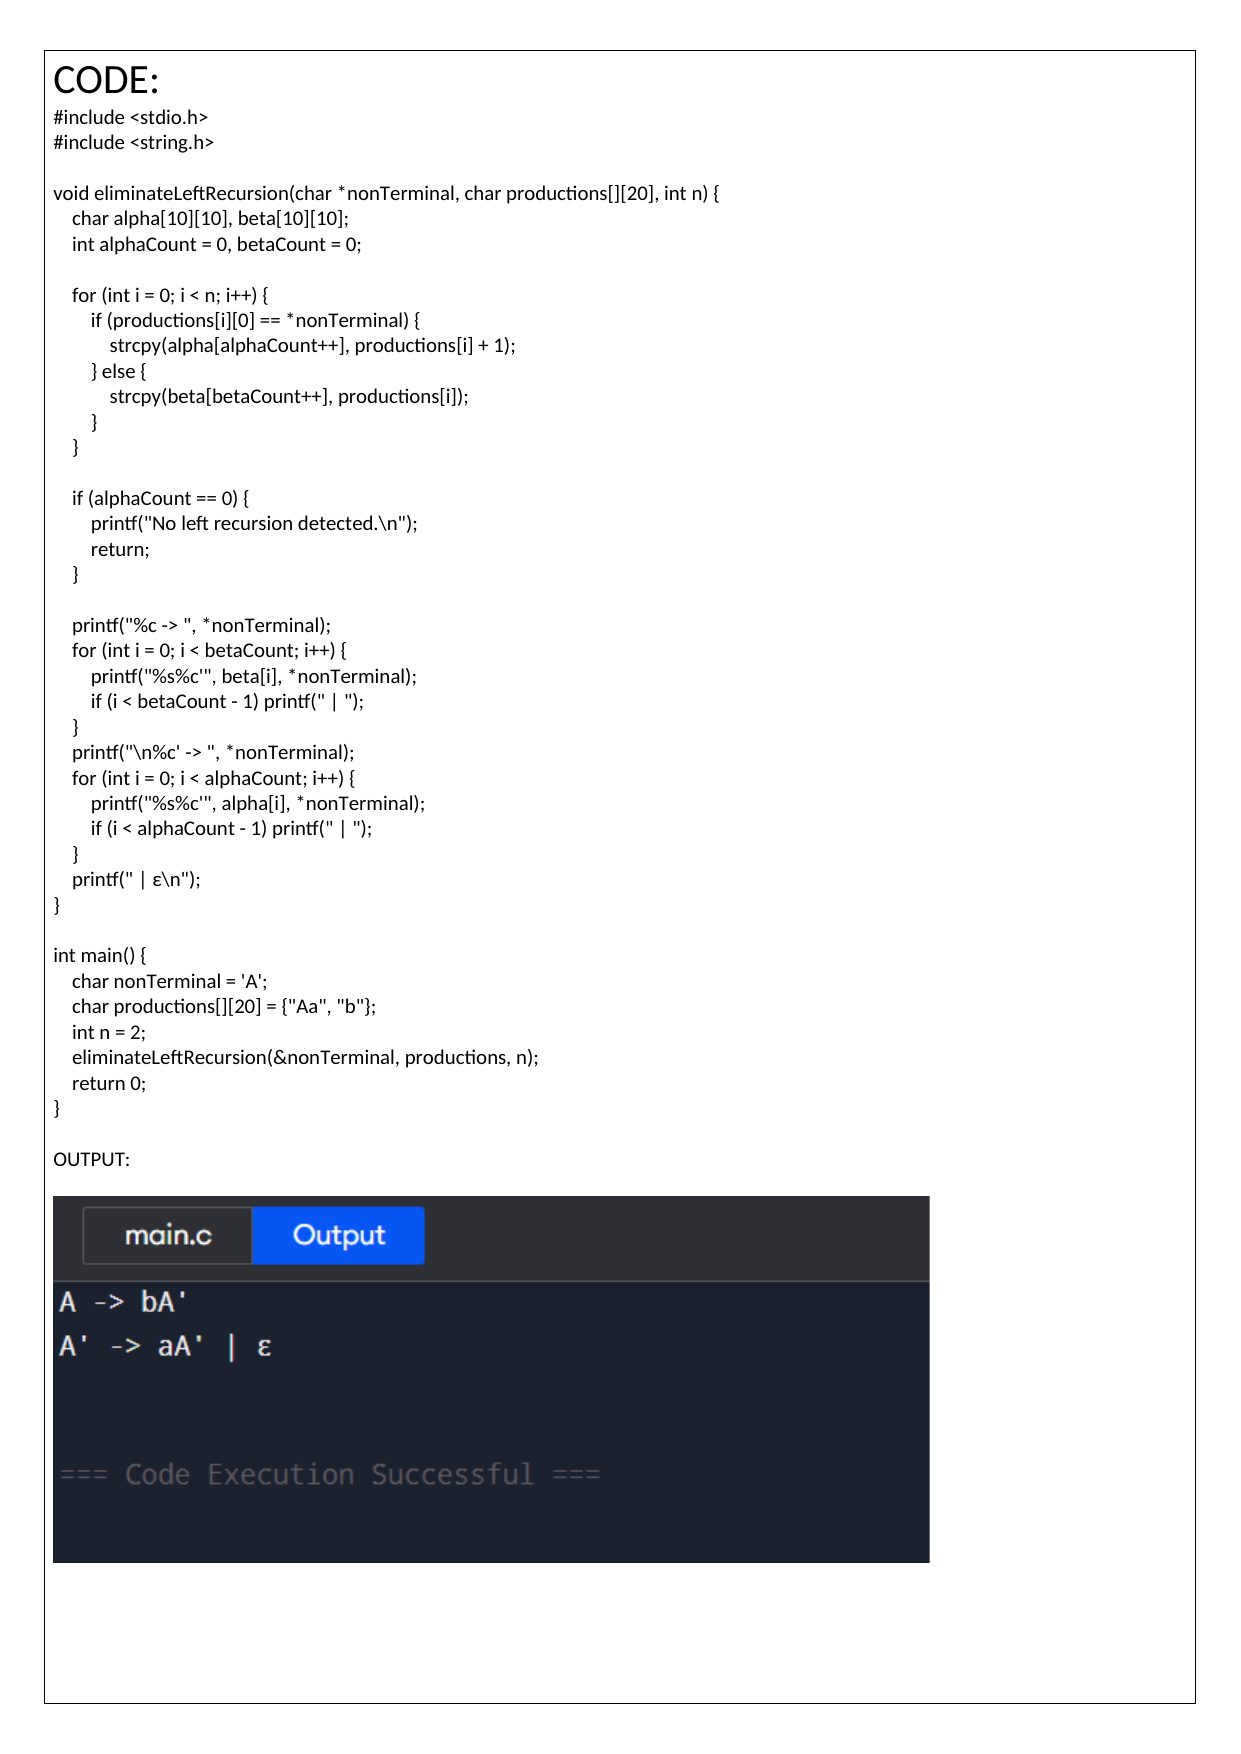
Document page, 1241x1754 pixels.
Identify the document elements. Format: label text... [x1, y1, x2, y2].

picture [53, 1196, 930, 1563]
text if (i < alphaCount - 1) printf(" | "); [53, 816, 1187, 841]
text } [53, 409, 1187, 434]
text eliminateLeftRecursion(&nonTerminal, productions, n); [53, 1044, 1187, 1070]
text } [53, 561, 1187, 587]
text printf("No left recursion detected.\n"); [53, 511, 1187, 536]
text if (alphaCount == 0) { [53, 485, 1187, 511]
text CODE: #include <stdio.h> [53, 53, 1187, 129]
text if (i < betaCount - 1) printf(" | "); [53, 688, 1187, 714]
text printf("\n%c' -> ", *nonTerminal); [53, 739, 1187, 765]
text int alphaCount = 0, betaCount = 0; [53, 231, 1187, 256]
text printf(" | ε\n"); [53, 866, 1187, 892]
text } [53, 434, 1187, 460]
text OUTPUT: [53, 1146, 1187, 1171]
text } [53, 1095, 1187, 1121]
text printf("%s%c'", beta[i], *nonTerminal); [53, 663, 1187, 688]
text char nonTerminal = 'A'; [53, 968, 1187, 993]
text int n = 2; [53, 1019, 1187, 1044]
text int main() { [53, 943, 1187, 968]
text } [53, 841, 1187, 866]
text strcpy(beta[betaCount++], productions[i]); [53, 383, 1187, 409]
text if (productions[i][0] == *nonTerminal) { [53, 307, 1187, 333]
text printf("%c -> ", *nonTerminal); [53, 612, 1187, 638]
text } [53, 892, 1187, 917]
text void eliminateLeftRecursion(char *nonTerminal, char productions[][20], int n) { [53, 180, 1187, 206]
text char productions[][20] = {"Aa", "b"}; [53, 993, 1187, 1019]
text for (int i = 0; i < betaCount; i++) { [53, 638, 1187, 663]
text char alpha[10][10], beta[10][10]; [53, 206, 1187, 231]
text return; [53, 536, 1187, 561]
text #include <string.h> [53, 129, 1187, 155]
text } else { [53, 358, 1187, 383]
text for (int i = 0; i < alphaCount; i++) { [53, 765, 1187, 790]
text strcpy(alpha[alphaCount++], productions[i] + 1); [53, 333, 1187, 358]
text for (int i = 0; i < n; i++) { [53, 282, 1187, 307]
text return 0; [53, 1070, 1187, 1095]
text } [53, 714, 1187, 739]
text printf("%s%c'", alpha[i], *nonTerminal); [53, 790, 1187, 816]
